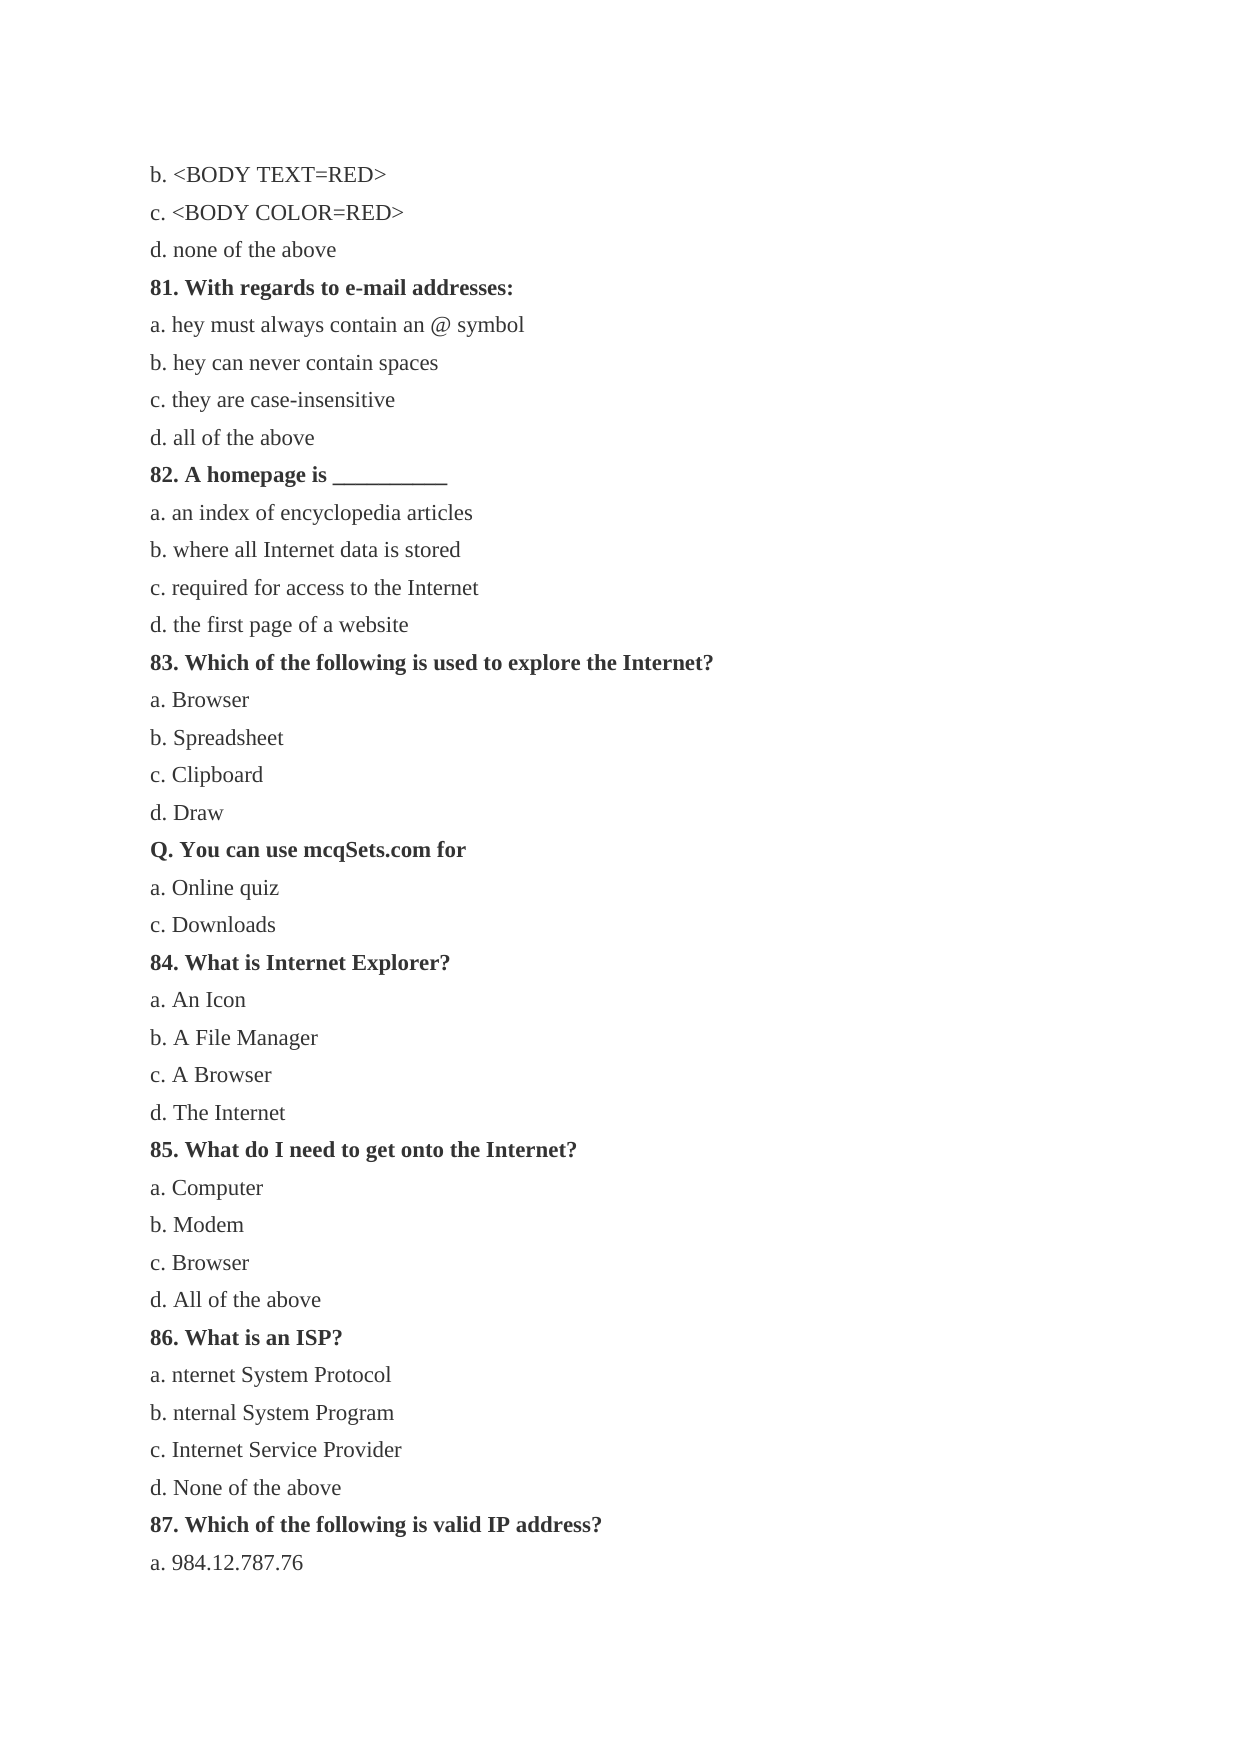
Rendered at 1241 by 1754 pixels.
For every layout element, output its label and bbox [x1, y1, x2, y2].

text [150, 150, 1090, 1575]
